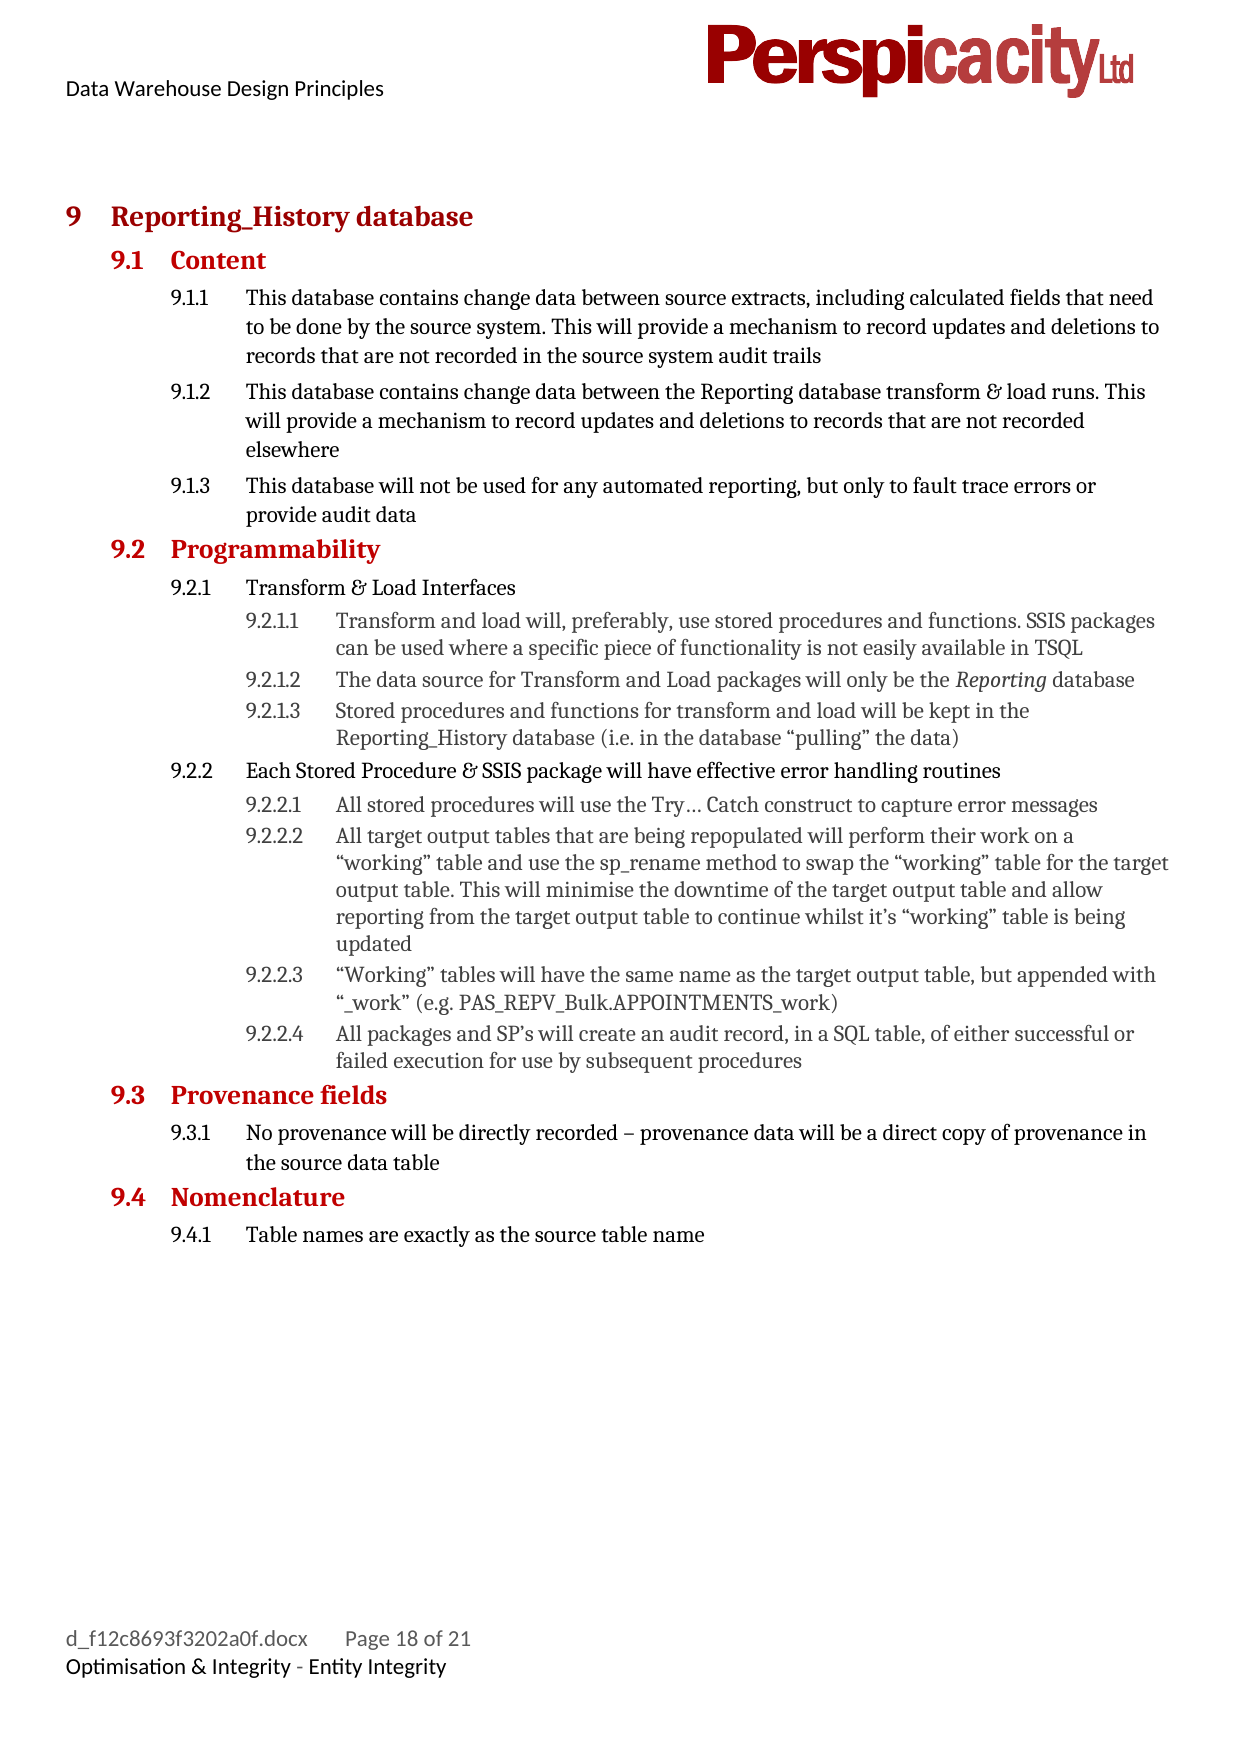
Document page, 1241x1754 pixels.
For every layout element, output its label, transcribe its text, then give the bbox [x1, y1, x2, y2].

subtitle This database contains change data between the Reporting database transform & load runs. This will provide a mechanism to record updates and deletions to records that are not recorded elsewhere [171, 376, 1172, 463]
subtitle Provenance fields [111, 1080, 1172, 1111]
subtitle All stored procedures will use the Try… Catch construct to capture error messages [246, 790, 1172, 817]
subtitle “Working” tables will have the same name as the target output table, but appended with “_work” (e.g. PAS_REPV_Bulk.APPOINTMENTS_work) [246, 961, 1172, 1015]
subtitle Nomenclature [111, 1182, 1172, 1213]
subtitle This database contains change data between source extracts, including calculated fields that need to be done by the source system. This will provide a mechanism to record updates and deletions to records that are not recorded in the source system audit trails [171, 282, 1172, 370]
subtitle This database will not be used for any automated reporting, but only to fault trace errors or provide audit data [171, 470, 1172, 528]
subtitle Transform and load will, preferably, use stored procedures and functions. SSIS packages can be used where a specific piece of functionality is not easily available in TSQL [246, 607, 1172, 661]
subtitle Content [111, 245, 1172, 276]
subtitle All target output tables that are being repopulated will perform their work on a “working” table and use the sp_rename method to swap the “working” table for the target output table. This will minimise the downtime of the target output table and allow reporting from the target output table to continue whilst it’s “working” table is being updated [246, 822, 1172, 957]
subtitle The data source for Transform and Load packages will only be the Reporting database [246, 665, 1172, 692]
subtitle Transform & Load Interfaces [171, 572, 1172, 601]
picture [700, 17, 1141, 102]
subtitle All packages and SP’s will create an audit record, in a SQL table, of either successful or failed execution for use by subsequent procedures [246, 1019, 1172, 1074]
subtitle Programmability [111, 534, 1172, 565]
subtitle Stored procedures and functions for transform and load will be kept in the Reporting_History database (i.e. in the database “pulling” the data) [246, 697, 1172, 751]
subtitle Table names are exactly as the source table name [171, 1219, 1172, 1248]
subtitle Each Stored Procedure & SSIS package will have effective error handling routines [171, 755, 1172, 784]
subtitle No provenance will be directly recorded – provenance data will be a direct copy of provenance in the source data table [171, 1117, 1172, 1176]
subtitle Reporting_History database [66, 200, 1172, 233]
